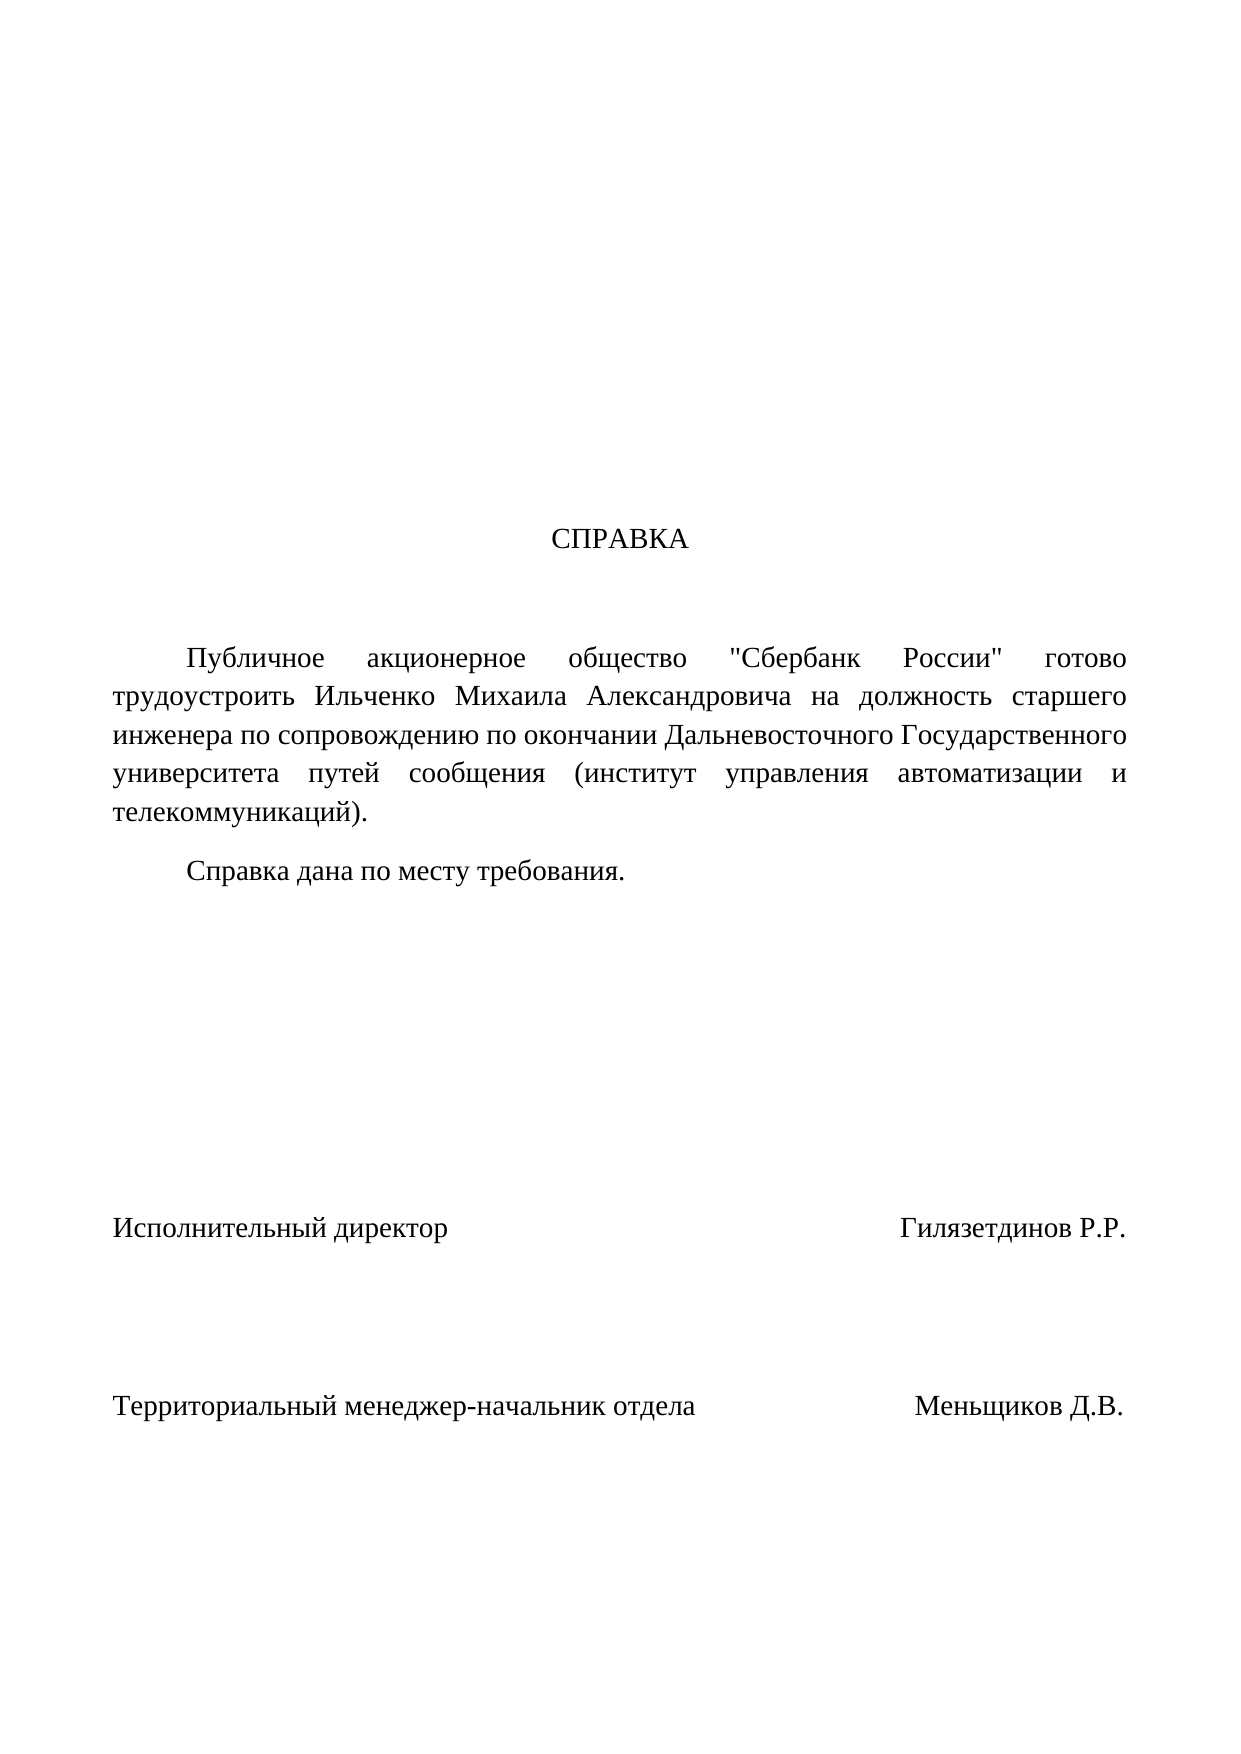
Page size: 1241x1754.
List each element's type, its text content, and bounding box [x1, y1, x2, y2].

text Территориальный менеджер-начальник отдела Меньщиков Д.В. [112, 1388, 1128, 1421]
text СПРАВКА [112, 521, 1128, 555]
text Публичное акционерное общество "Сбербанк России" готово трудоустроить Ильченко Михаила Александровича на должность старшего инженера по сопровождению по окончании Дальневосточного Государственного университета путей сообщения (институт управления автоматизации и телекоммуникаций). [112, 640, 1128, 828]
text Справка дана по месту требования. [112, 853, 1128, 887]
text Исполнительный директор Гилязетдинов Р.Р. [112, 1210, 1128, 1243]
